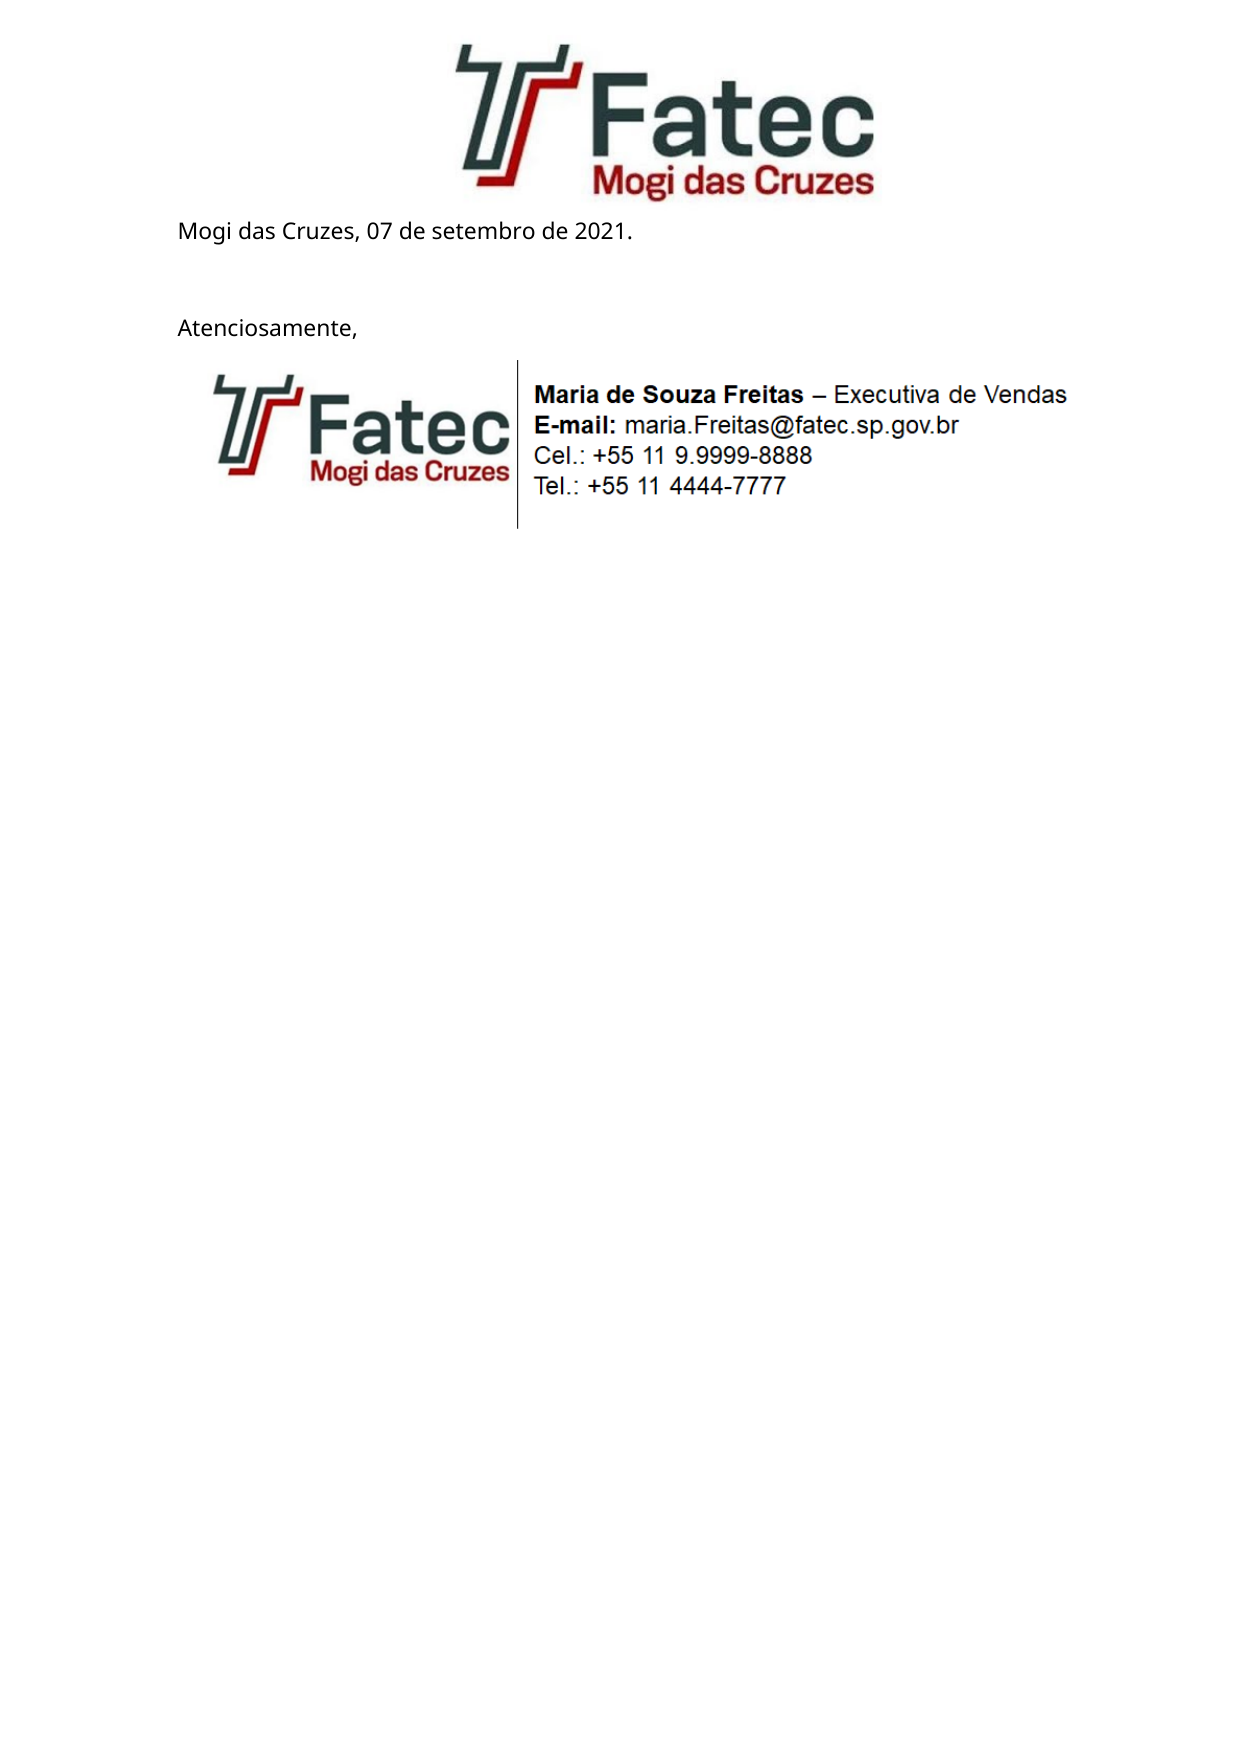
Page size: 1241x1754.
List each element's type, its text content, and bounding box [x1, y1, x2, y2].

text Atenciosamente, [177, 312, 1152, 343]
text Mogi das Cruzes, 07 de setembro de 2021. [177, 215, 1152, 246]
picture [206, 360, 1083, 529]
picture [441, 29, 887, 215]
